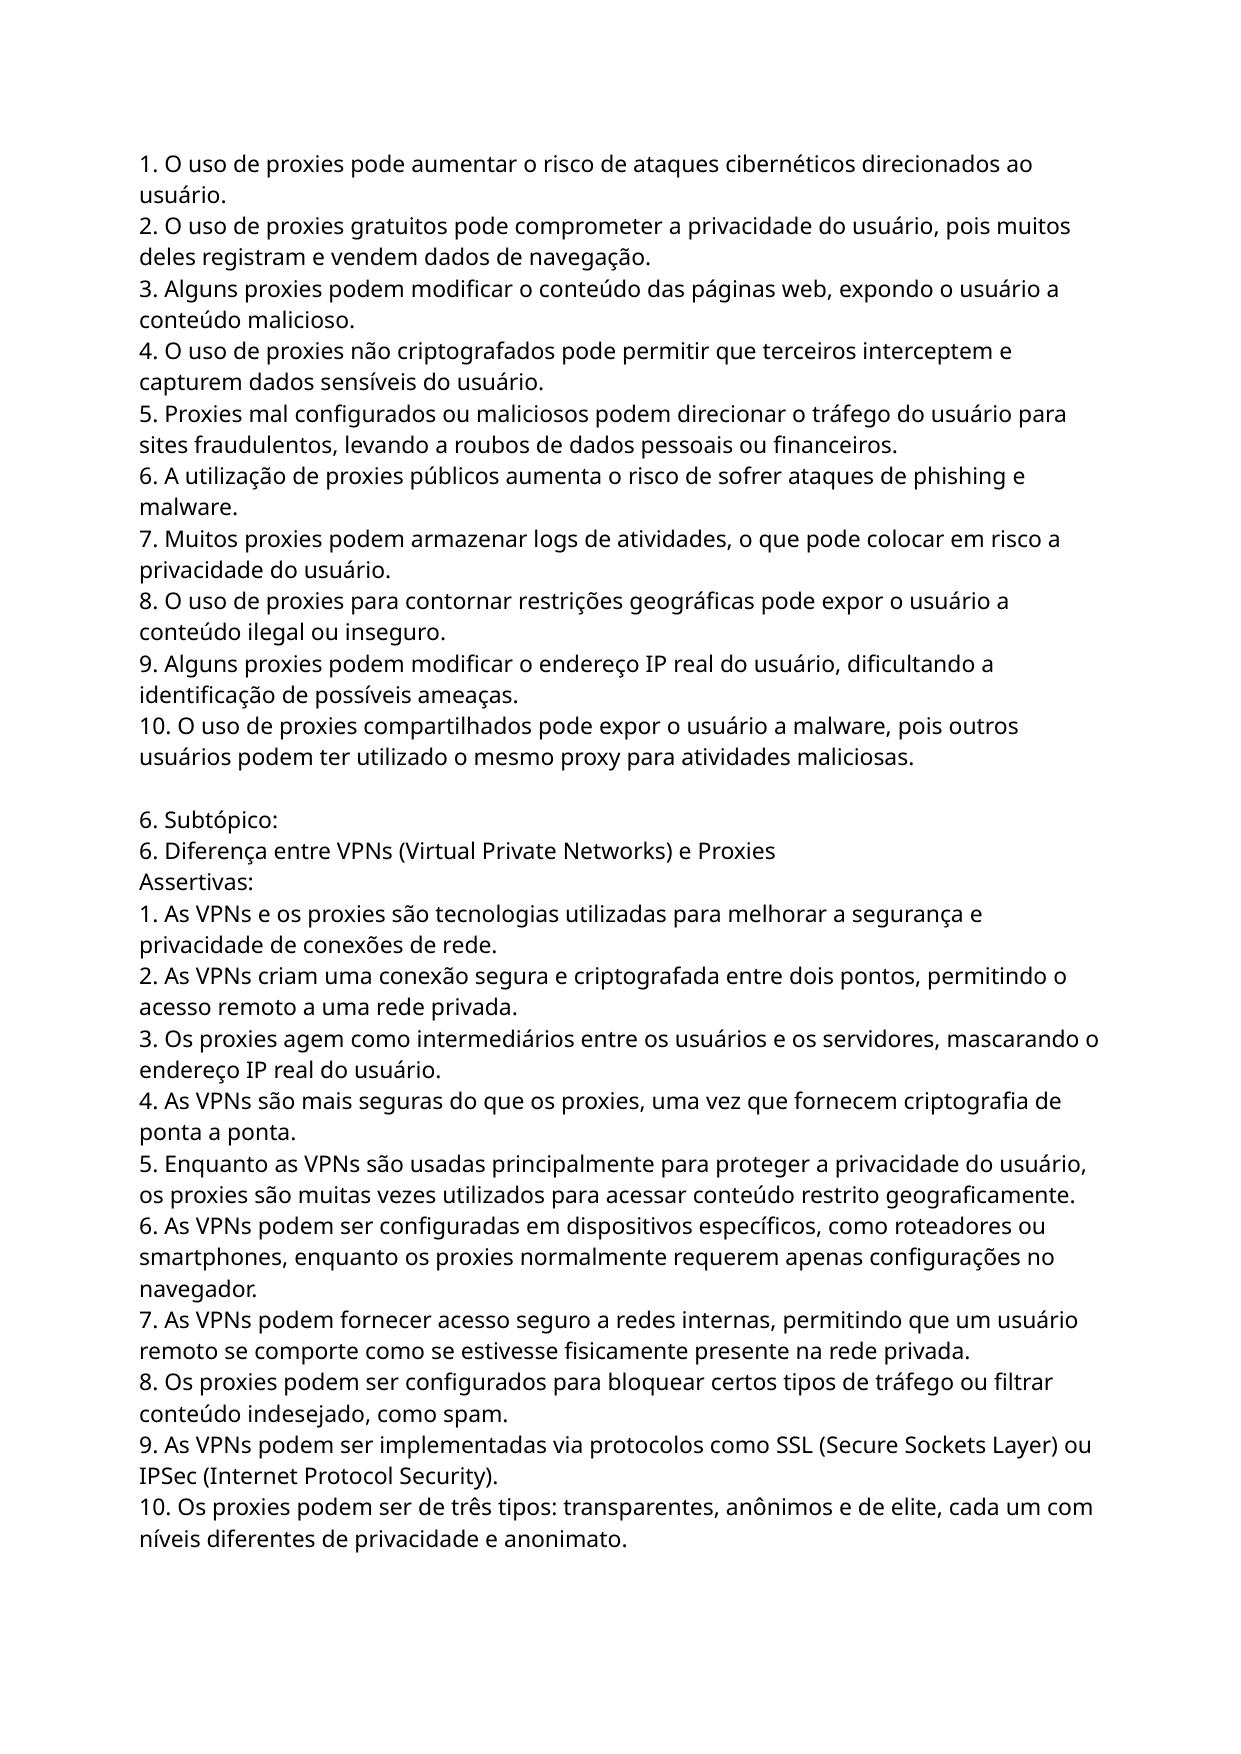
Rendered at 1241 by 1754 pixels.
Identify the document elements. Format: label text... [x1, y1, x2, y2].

text Assertivas: [139, 866, 1101, 898]
text 1. As VPNs e os proxies são tecnologias utilizadas para melhorar a segurança e privacidade de conexões de rede. [139, 898, 1101, 960]
text 2. As VPNs criam uma conexão segura e criptografada entre dois pontos, permitindo o acesso remoto a uma rede privada. [139, 960, 1101, 1023]
text 6. A utilização de proxies públicos aumenta o risco de sofrer ataques de phishing e malware. [139, 460, 1101, 523]
text 7. Muitos proxies podem armazenar logs de atividades, o que pode colocar em risco a privacidade do usuário. [139, 523, 1101, 585]
text 10. Os proxies podem ser de três tipos: transparentes, anônimos e de elite, cada um com níveis diferentes de privacidade e anonimato. [139, 1491, 1101, 1554]
text 4. As VPNs são mais seguras do que os proxies, uma vez que fornecem criptografia de ponta a ponta. [139, 1085, 1101, 1148]
text 3. Os proxies agem como intermediários entre os usuários e os servidores, mascarando o endereço IP real do usuário. [139, 1023, 1101, 1085]
text 8. Os proxies podem ser configurados para bloquear certos tipos de tráfego ou filtrar conteúdo indesejado, como spam. [139, 1366, 1101, 1429]
text 6. As VPNs podem ser configuradas em dispositivos específicos, como roteadores ou smartphones, enquanto os proxies normalmente requerem apenas configurações no navegador. [139, 1210, 1101, 1304]
text 8. O uso de proxies para contornar restrições geográficas pode expor o usuário a conteúdo ilegal ou inseguro. [139, 585, 1101, 648]
text 5. Enquanto as VPNs são usadas principalmente para proteger a privacidade do usuário, os proxies são muitas vezes utilizados para acessar conteúdo restrito geograficamente. [139, 1148, 1101, 1210]
text 1. O uso de proxies pode aumentar o risco de ataques cibernéticos direcionados ao usuário. [139, 148, 1101, 210]
text 5. Proxies mal configurados ou maliciosos podem direcionar o tráfego do usuário para sites fraudulentos, levando a roubos de dados pessoais ou financeiros. [139, 398, 1101, 460]
text 10. O uso de proxies compartilhados pode expor o usuário a malware, pois outros usuários podem ter utilizado o mesmo proxy para atividades maliciosas. [139, 710, 1101, 773]
text 7. As VPNs podem fornecer acesso seguro a redes internas, permitindo que um usuário remoto se comporte como se estivesse fisicamente presente na rede privada. [139, 1304, 1101, 1366]
text 3. Alguns proxies podem modificar o conteúdo das páginas web, expondo o usuário a conteúdo malicioso. [139, 273, 1101, 335]
text 2. O uso de proxies gratuitos pode comprometer a privacidade do usuário, pois muitos deles registram e vendem dados de navegação. [139, 210, 1101, 273]
text 9. Alguns proxies podem modificar o endereço IP real do usuário, dificultando a identificação de possíveis ameaças. [139, 648, 1101, 710]
text 9. As VPNs podem ser implementadas via protocolos como SSL (Secure Sockets Layer) ou IPSec (Internet Protocol Security). [139, 1429, 1101, 1491]
text 6. Diferença entre VPNs (Virtual Private Networks) e Proxies [139, 835, 1101, 866]
text 4. O uso de proxies não criptografados pode permitir que terceiros interceptem e capturem dados sensíveis do usuário. [139, 335, 1101, 398]
text 6. Subtópico: [139, 804, 1101, 835]
